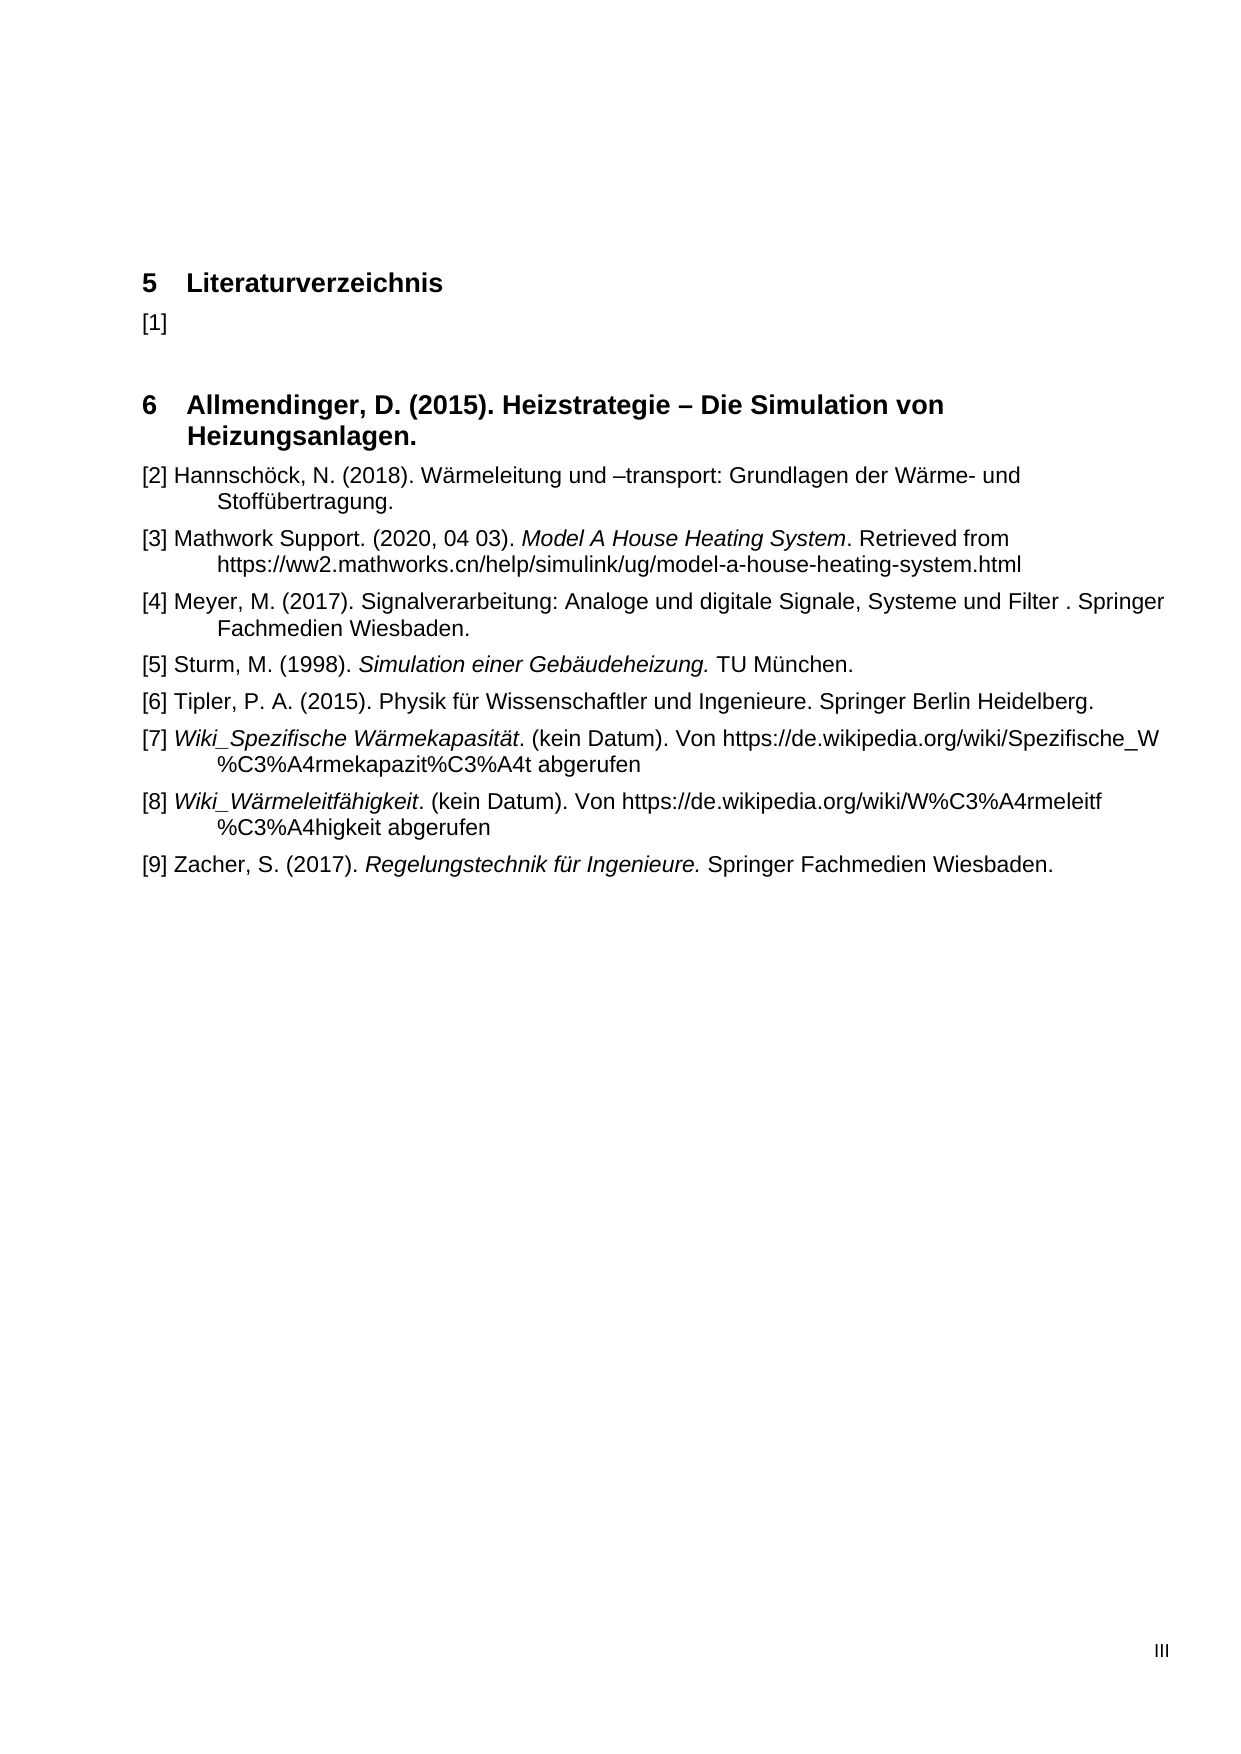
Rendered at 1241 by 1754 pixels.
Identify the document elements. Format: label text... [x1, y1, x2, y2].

subtitle Literaturverzeichnis [142, 267, 1169, 298]
